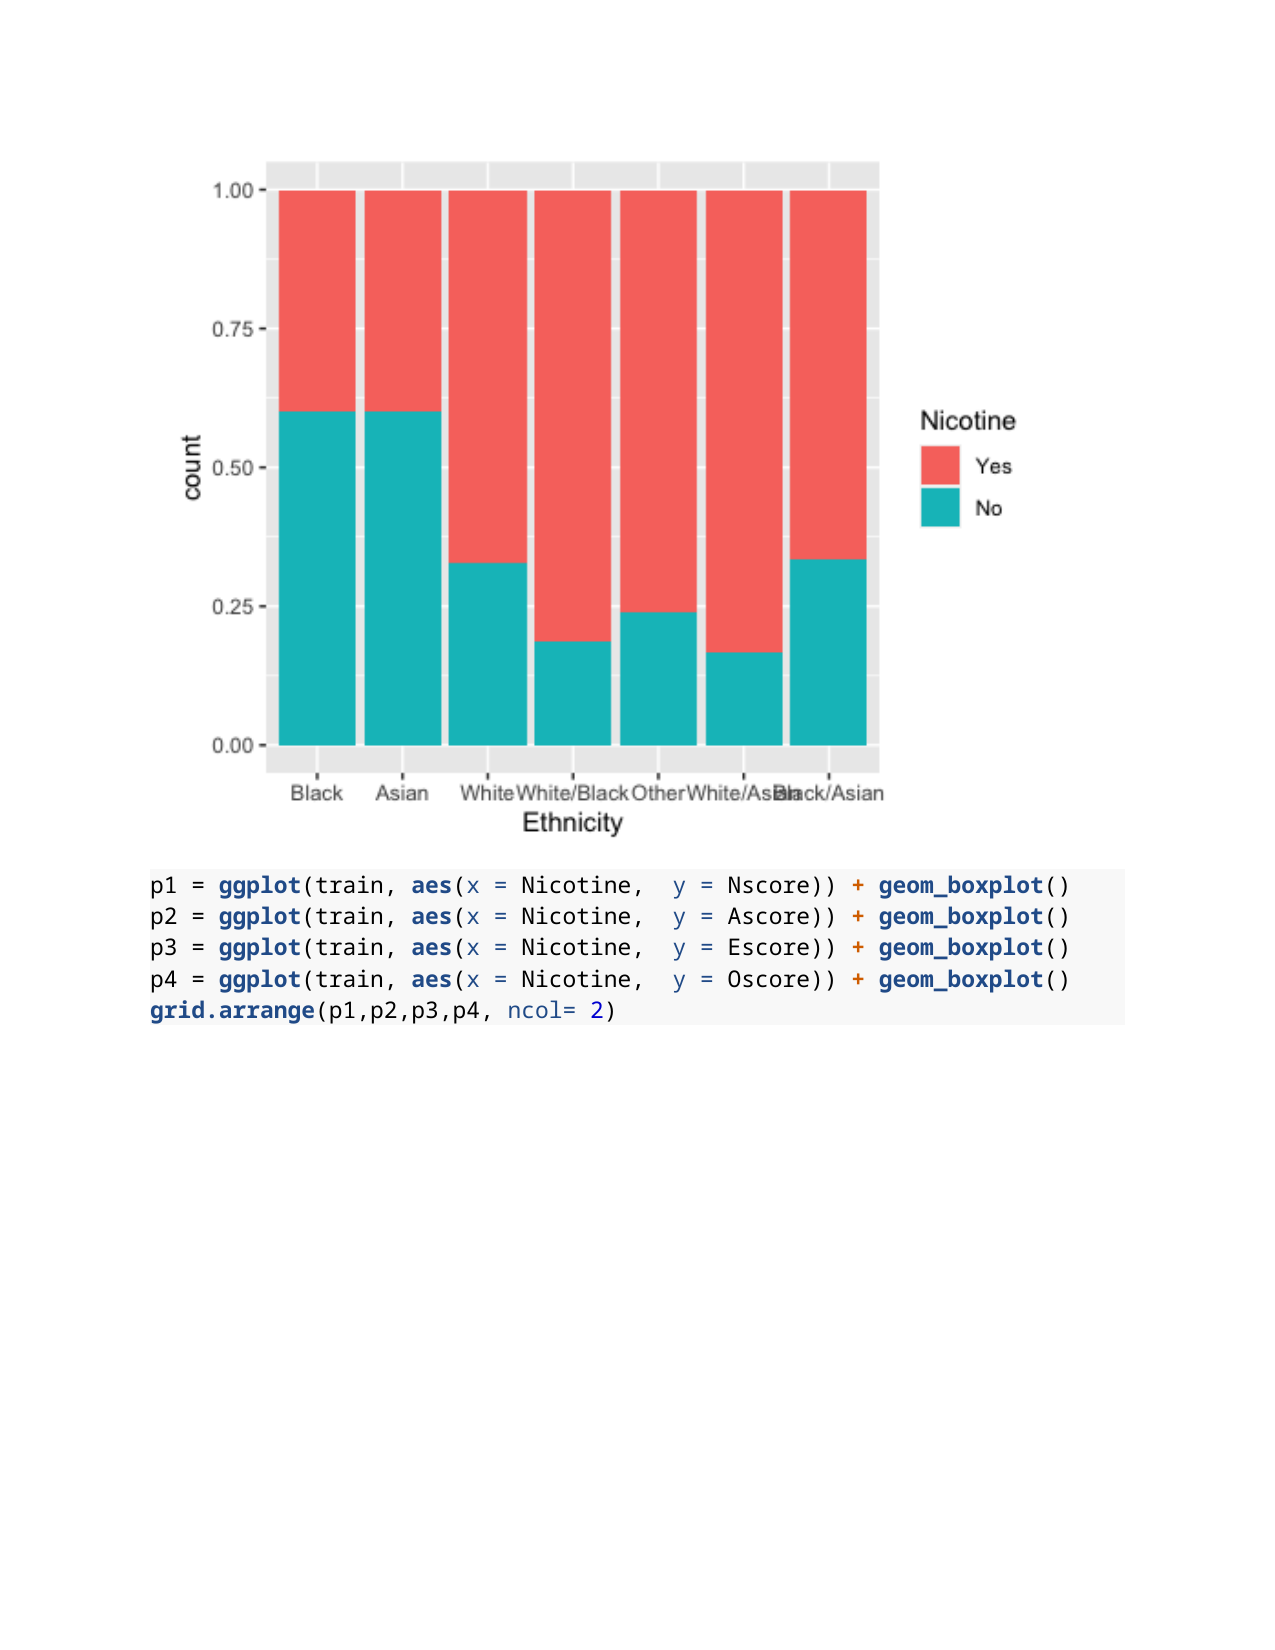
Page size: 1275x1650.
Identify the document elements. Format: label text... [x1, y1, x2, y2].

picture [168, 150, 1044, 850]
text p1 = ggplot(train, aes(x = Nicotine, y = Nscore)) + geom_boxplot() p2 = ggplot(train, aes(x = Nicotine, y = Ascore)) + geom_boxplot() p3 = ggplot(train, aes(x = Nicotine, y = Escore)) + geom_boxplot() p4 = ggplot(train, aes(x = Nicotine, y = Oscore)) + geom_boxplot() grid.arrange(p1,p2,p3,p4, ncol= 2) [150, 869, 1125, 1025]
